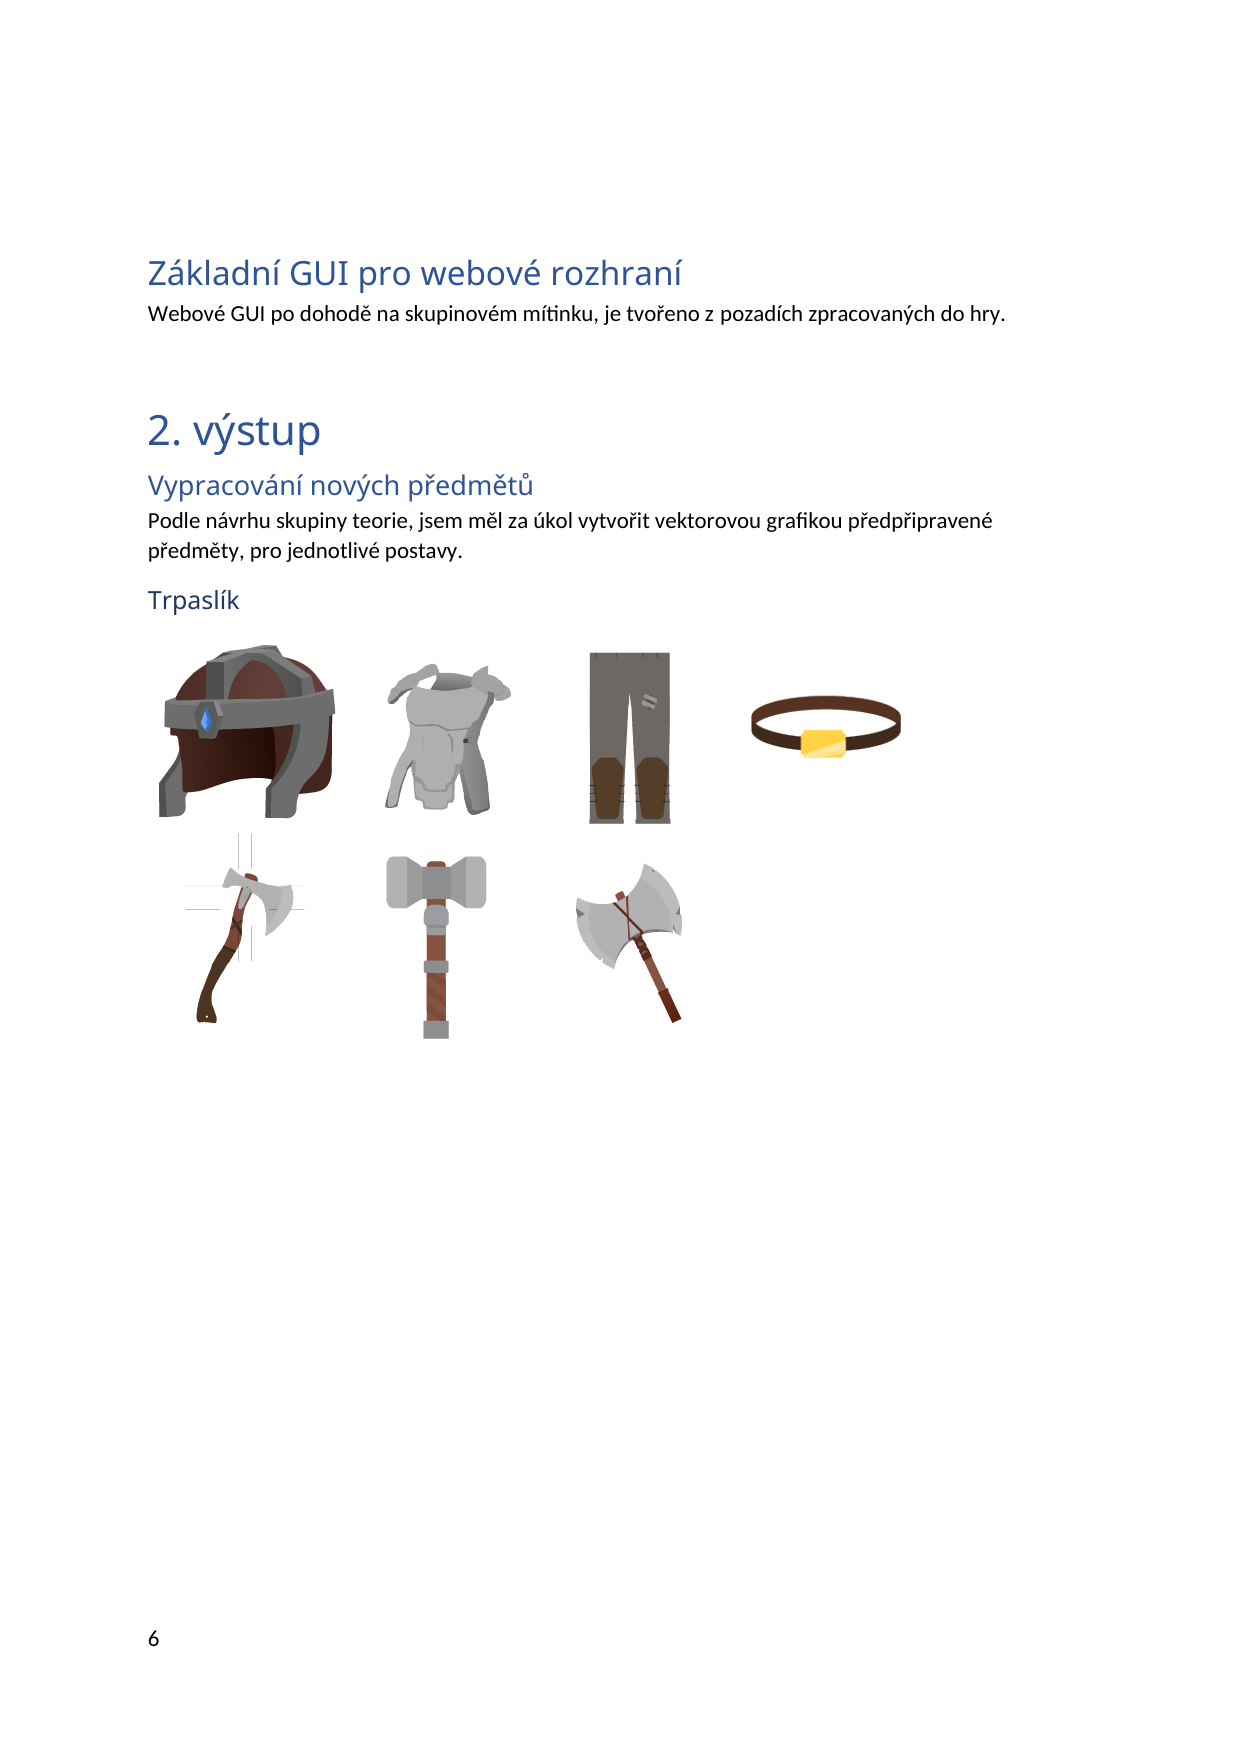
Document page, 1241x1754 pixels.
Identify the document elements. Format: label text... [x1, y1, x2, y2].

subtitle Vypracování nových předmětů [148, 466, 1093, 503]
text Podle návrhu skupiny teorie, jsem měl za úkol vytvořit vektorovou grafikou předpřipravené předměty, pro jednotlivé postavy. [148, 506, 1093, 564]
subtitle 2. výstup [148, 401, 1093, 457]
picture [147, 833, 728, 1042]
subtitle Základní GUI pro webové rozhraní [148, 250, 1093, 295]
picture [147, 619, 930, 831]
text Webové GUI po dohodě na skupinovém mítinku, je tvořeno z pozadích zpracovaných do hry. [148, 299, 1093, 327]
subtitle Trpaslík [148, 583, 1093, 617]
